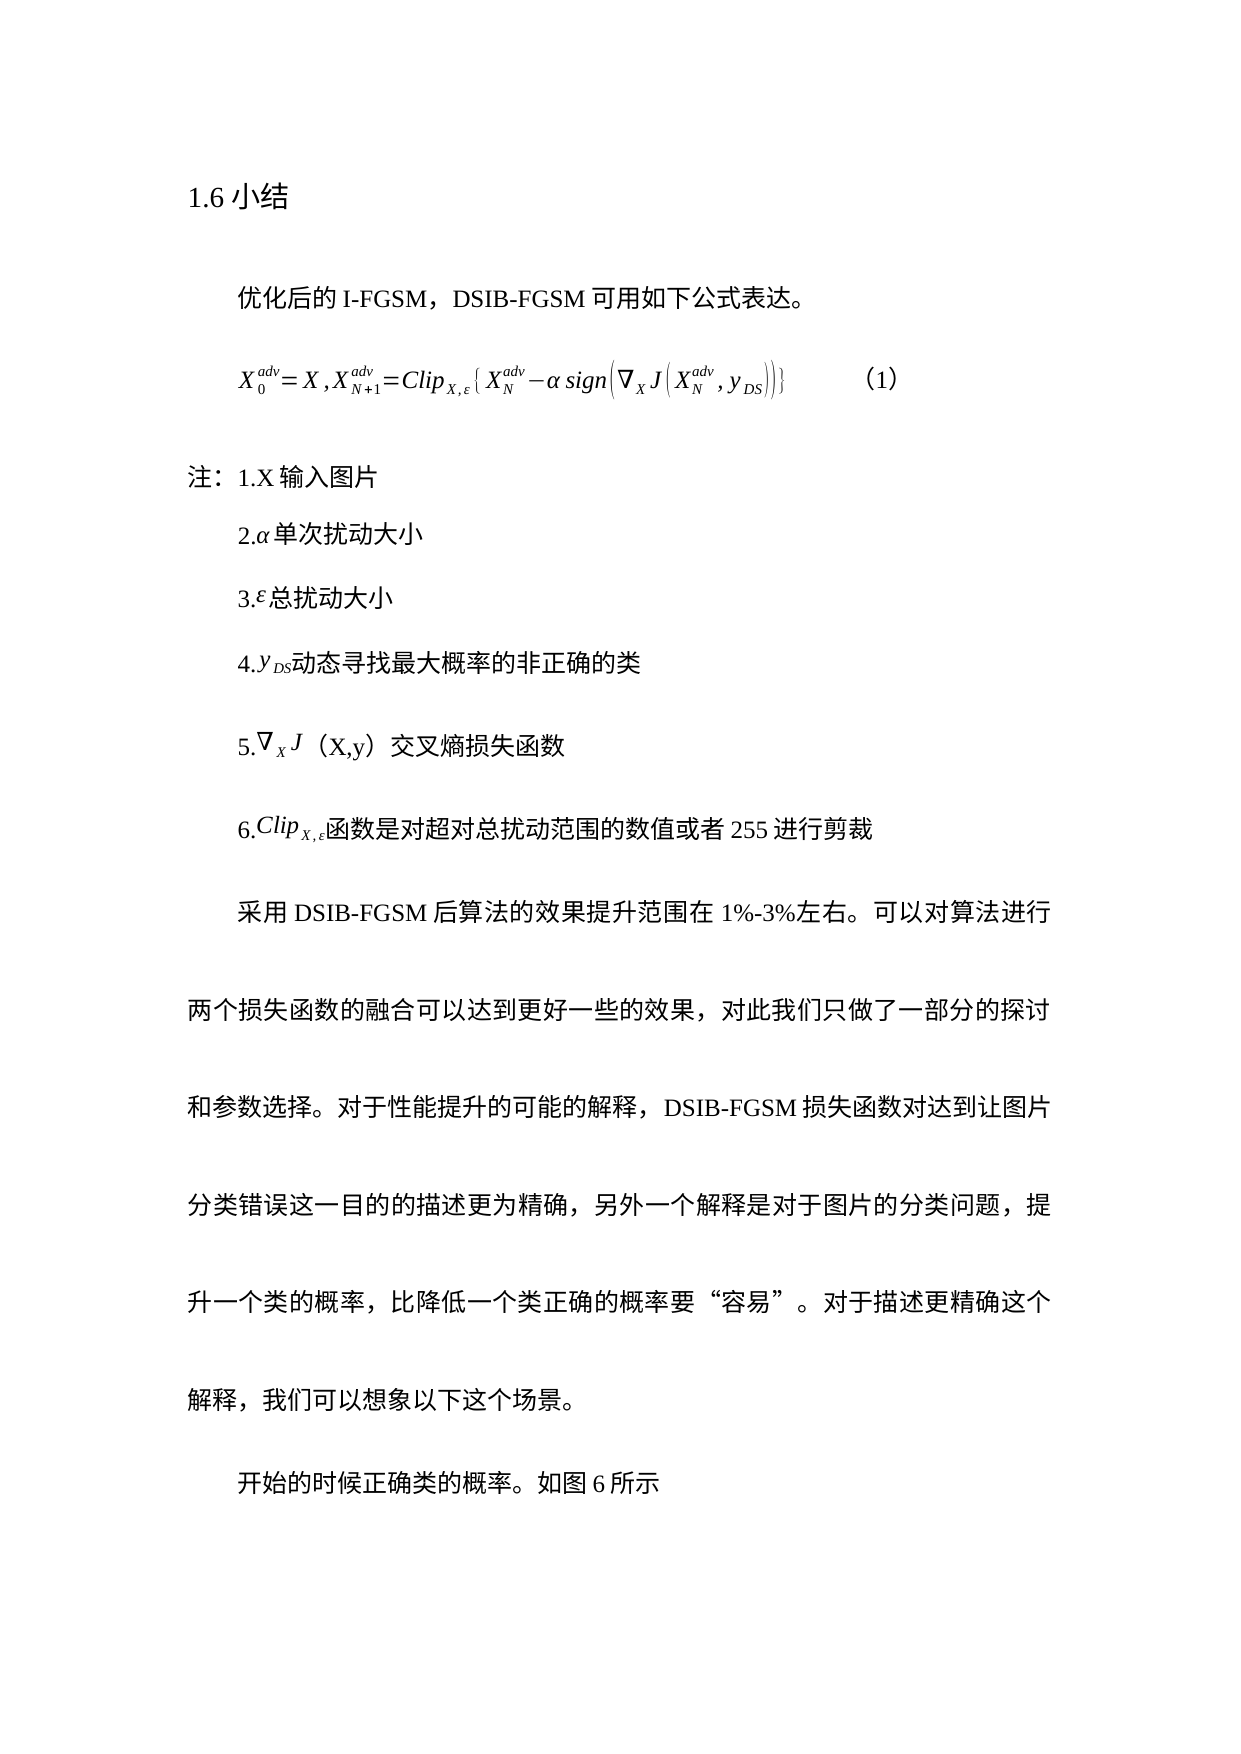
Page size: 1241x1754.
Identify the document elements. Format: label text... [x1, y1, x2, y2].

text 4.动态寻找最大概率的非正确的类 [187, 629, 1053, 694]
text （1） [187, 347, 1053, 412]
text 开始的时候正确类的概率。如图6所示 [187, 1449, 1053, 1514]
text 优化后的I-FGSM，DSIB-FGSM可用如下公式表达。 [187, 264, 1053, 329]
text 注：1.X输入图片 [187, 443, 1053, 508]
text 采用DSIB-FGSM后算法的效果提升范围在1%-3%左右。可以对算法进行两个损失函数的融合可以达到更好一些的效果，对此我们只做了一部分的探讨和参数选择。对于性能提升的可能的解释，DSIB-FGSM损失函数对达到让图片分类错误这一目的的描述更为精确，另外一个解释是对于图片的分类问题，提升一个类的概率，比降低一个类正确的概率要“容易”。对于描述更精确这个解释，我们可以想象以下这个场景。 [187, 878, 1053, 1431]
text 5.（X,y）交叉熵损失函数 [187, 712, 1053, 777]
text 6.函数是对超对总扰动范围的数值或者255进行剪裁 [187, 795, 1053, 860]
text 2. [188, 519, 1053, 552]
subtitle 1.6 小结 [187, 162, 1053, 227]
text 3.总扰动大小 [187, 564, 1053, 629]
